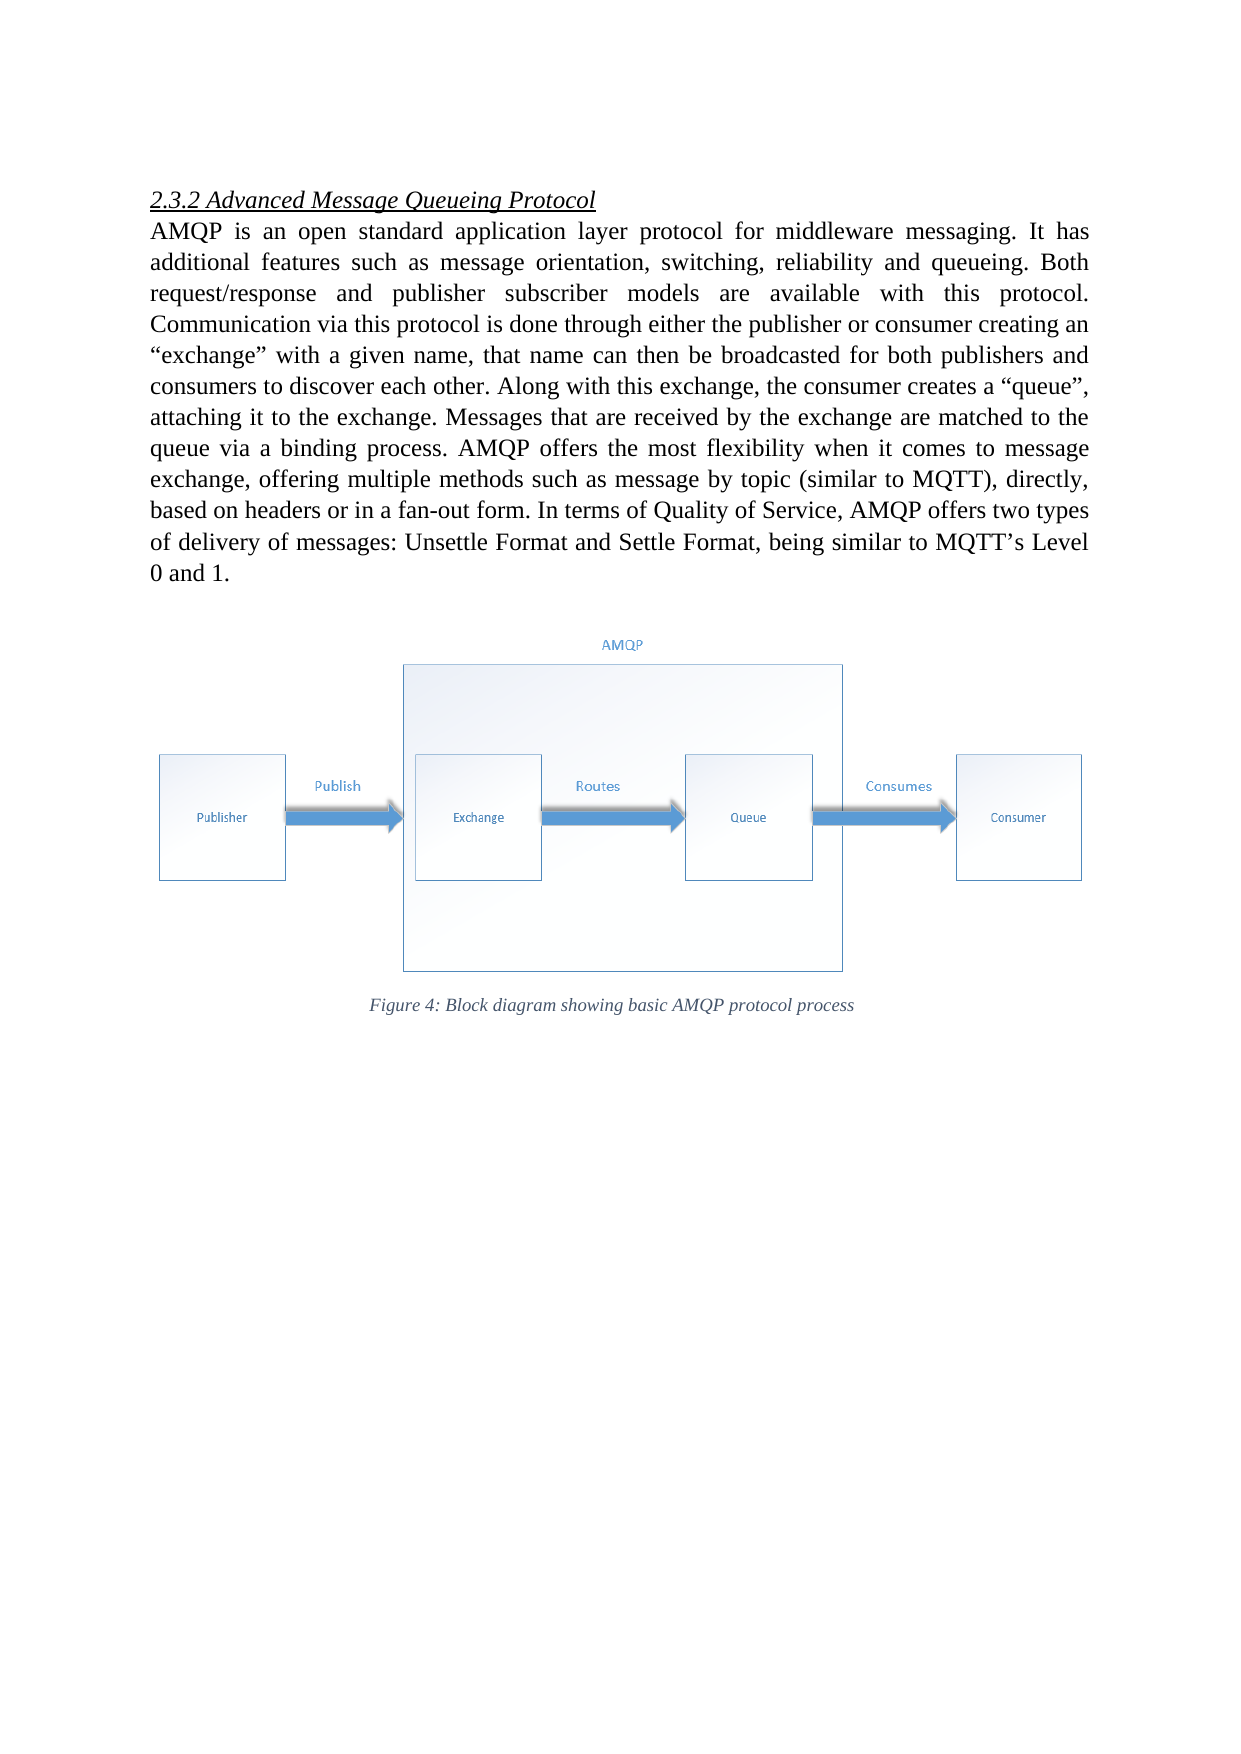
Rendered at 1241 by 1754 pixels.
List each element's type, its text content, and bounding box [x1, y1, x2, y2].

subtitle 2.3.2 Advanced Message Queueing Protocol [150, 185, 1090, 214]
picture [150, 619, 1091, 992]
